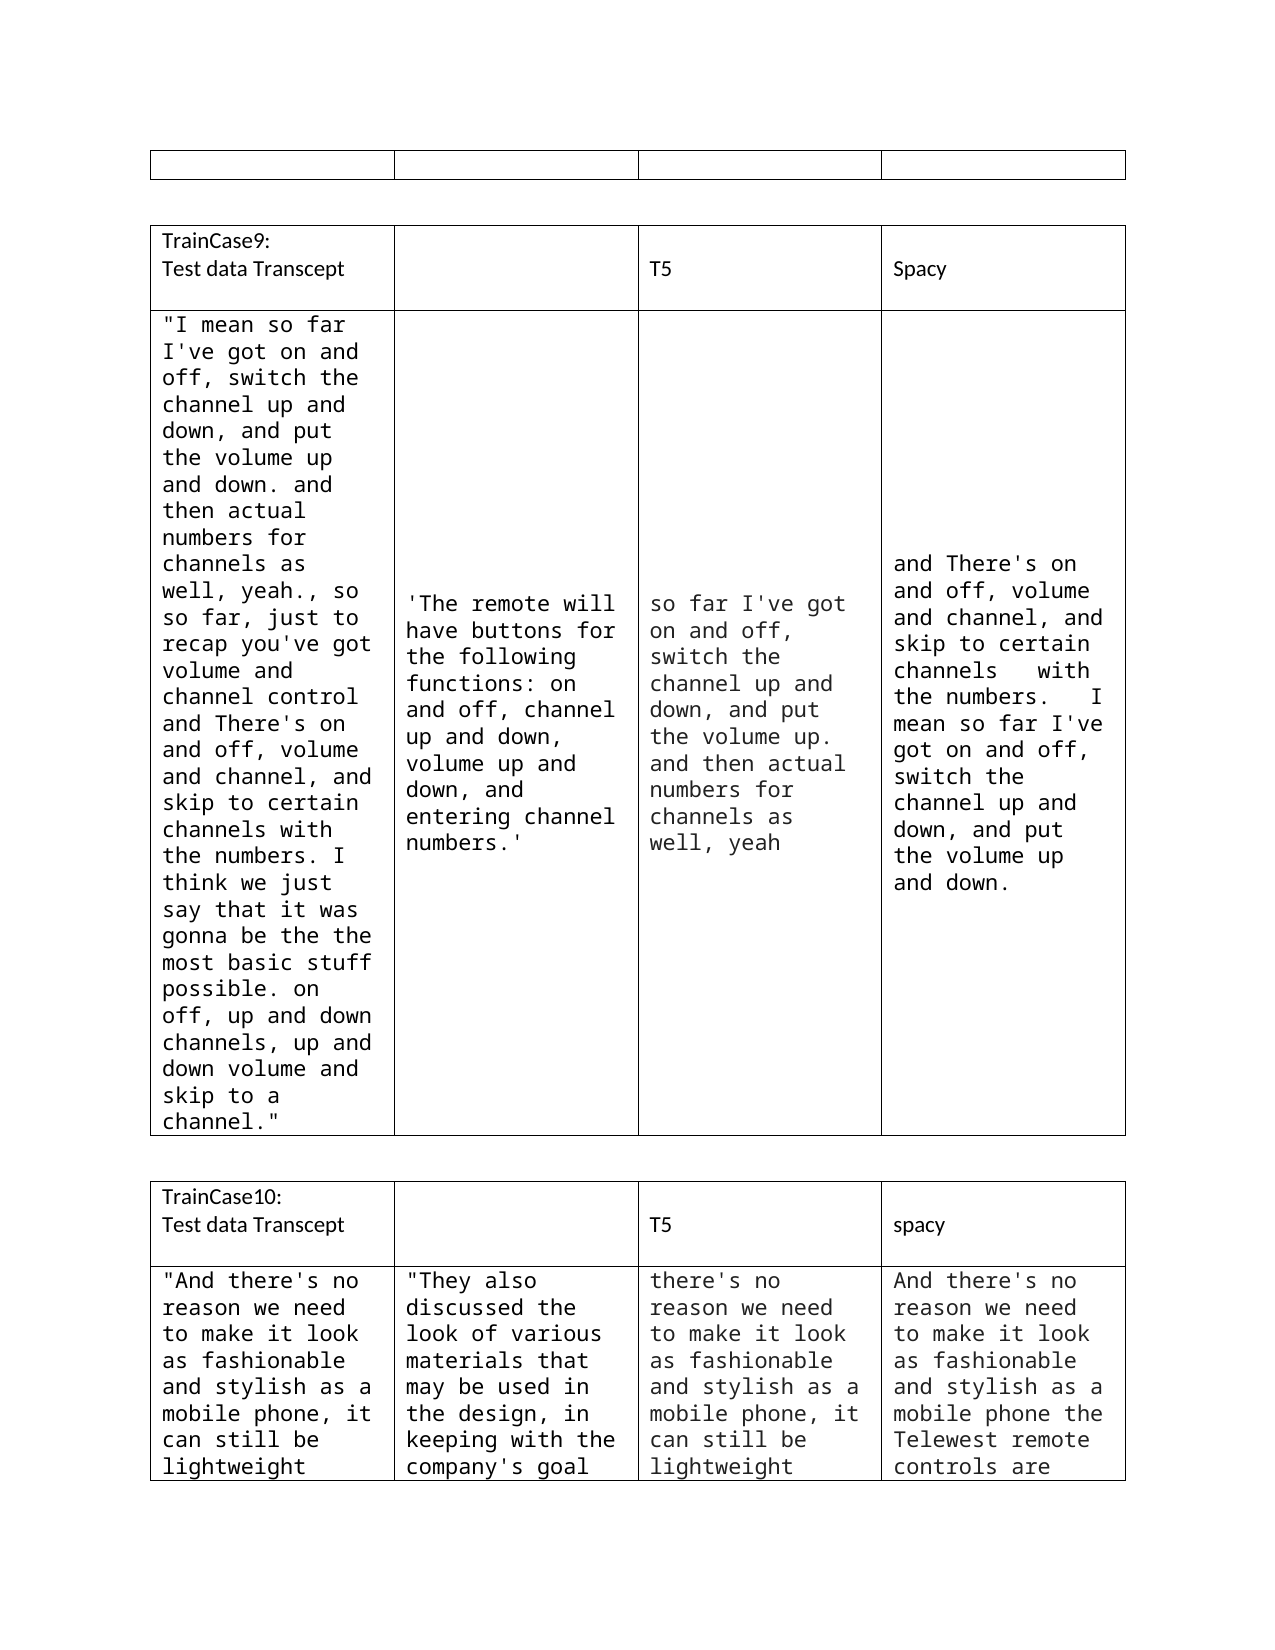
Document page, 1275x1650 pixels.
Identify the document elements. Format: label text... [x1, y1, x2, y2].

table_cell [639, 151, 881, 179]
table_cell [395, 1267, 638, 1480]
table_header TrainCase9: Test data Transcept [151, 226, 394, 310]
table_header TrainCase10: Test data Transcept [151, 1182, 394, 1266]
table_cell [395, 151, 638, 179]
table_cell "I mean so far I've got on and off, switch the channel up and down, and put the volume up and down. and then actual numbers for channels as well, yeah., so so far, just to recap you've got volume and channel control and There's on and off, volume and channel, and skip to certain channels with the numbers. I think we just say that it was gonna be the the most basic stuff possible. on off, up and down channels, up and down volume and skip to a channel." [151, 311, 394, 1135]
table_header T5 [639, 226, 881, 310]
table_header [395, 226, 638, 310]
table_header [395, 1182, 638, 1266]
table_header T5 [639, 1182, 881, 1266]
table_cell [882, 1267, 1125, 1480]
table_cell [151, 1267, 394, 1480]
table_cell [151, 151, 394, 179]
table_cell [882, 151, 1125, 179]
table_header spacy [882, 1182, 1125, 1266]
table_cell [639, 1267, 881, 1480]
table_cell and There's on and off, volume and channel, and skip to certain channels with the numbers. I mean so far I've got on and off, switch the channel up and down, and put the volume up and down. [882, 311, 1125, 1135]
table_header Spacy [882, 226, 1125, 310]
table_cell so far I've got on and off, switch the channel up and down, and put the volume up. and then actual numbers for channels as well, yeah [639, 311, 881, 1135]
table_cell 'The remote will have buttons for the following functions: on and off, channel up and down, volume up and down, and entering channel numbers.' [395, 311, 638, 1135]
